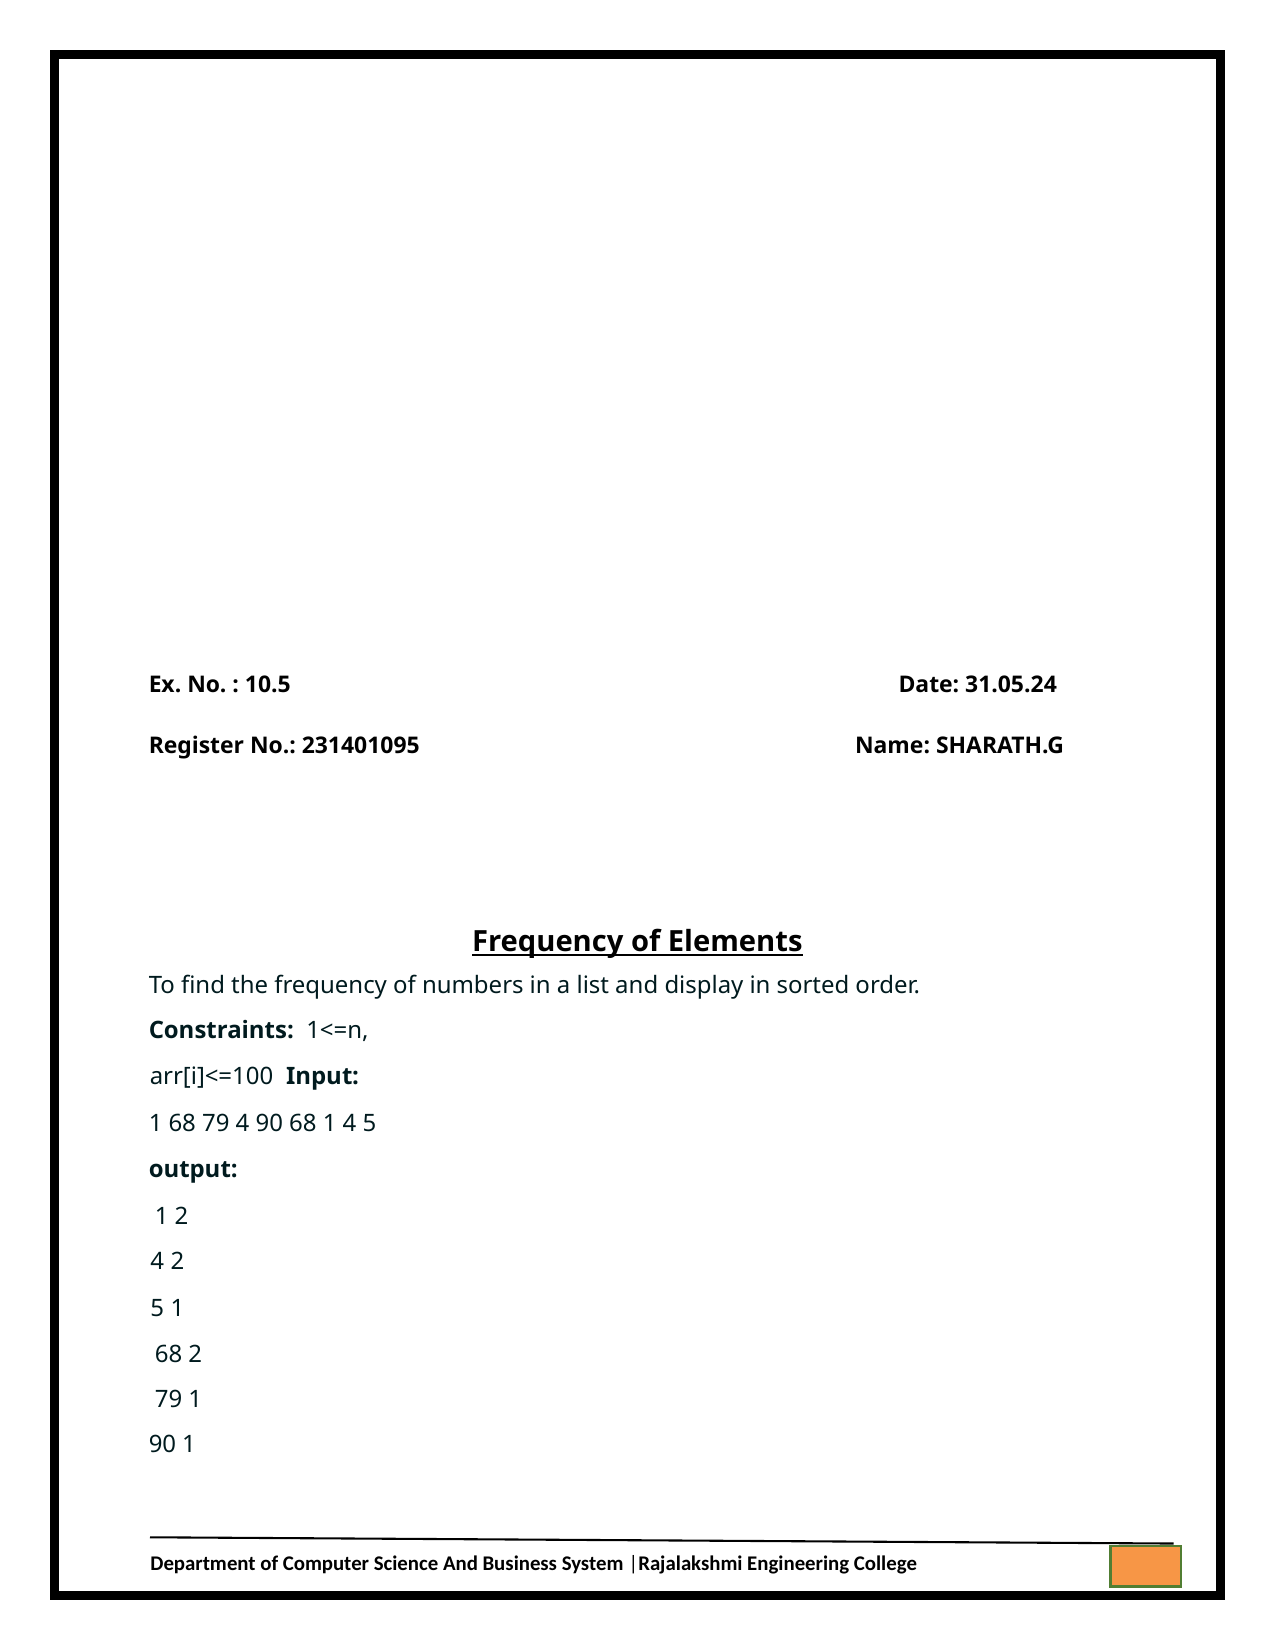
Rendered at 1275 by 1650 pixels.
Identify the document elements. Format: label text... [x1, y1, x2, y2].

text 79 1 [148, 1382, 1132, 1415]
text 68 2 [148, 1337, 1132, 1370]
text Ex. No. : 10.5 Date: 31.05.24 [148, 668, 1132, 699]
text output: [148, 1152, 481, 1185]
list 1 [150, 1290, 210, 1323]
text Constraints: 1<=n, arr[i]<=100 Input: [148, 1012, 381, 1092]
text Register No.: 231401095 Name: SHARATH.G [148, 729, 1132, 761]
subtitle Frequency of Elements [150, 920, 1124, 960]
text To find the frequency of numbers in a list and display in sorted order. [148, 967, 1132, 1000]
text 1 68 79 4 90 68 1 4 5 [148, 1106, 481, 1138]
text 90 1 [148, 1427, 1132, 1460]
text 1 2 [148, 1199, 1132, 1231]
list 2 [150, 1243, 210, 1276]
